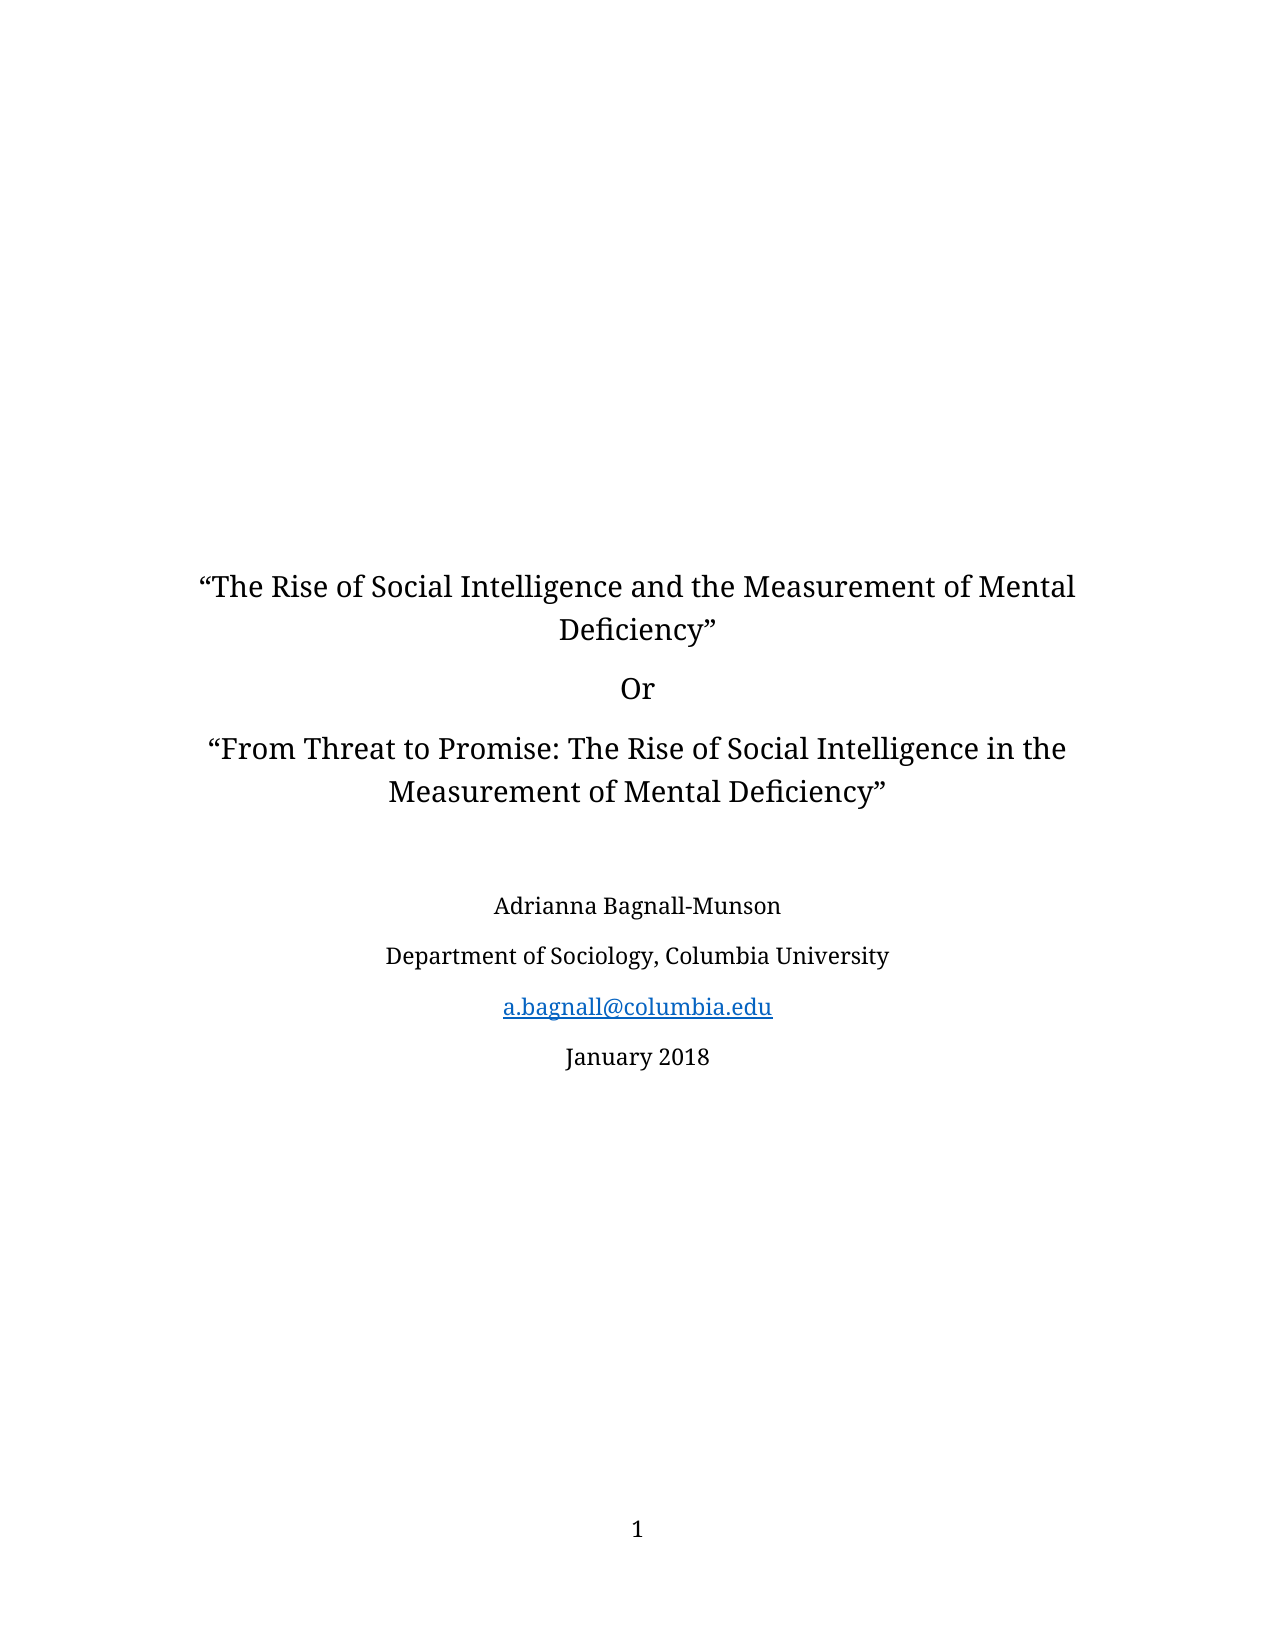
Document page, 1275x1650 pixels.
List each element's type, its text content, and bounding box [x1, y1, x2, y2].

text Department of Sociology, Columbia University [150, 940, 1125, 972]
text “From Threat to Promise: The Rise of Social Intelligence in the Measurement of Mental Deficiency” [150, 728, 1125, 811]
text Or [150, 669, 1125, 708]
text a.bagnall@columbia.edu [150, 991, 1125, 1022]
text January 2018 [150, 1041, 1125, 1072]
text Adrianna Bagnall-Munson [150, 890, 1125, 921]
text “The Rise of Social Intelligence and the Measurement of Mental Deficiency” [150, 566, 1125, 649]
